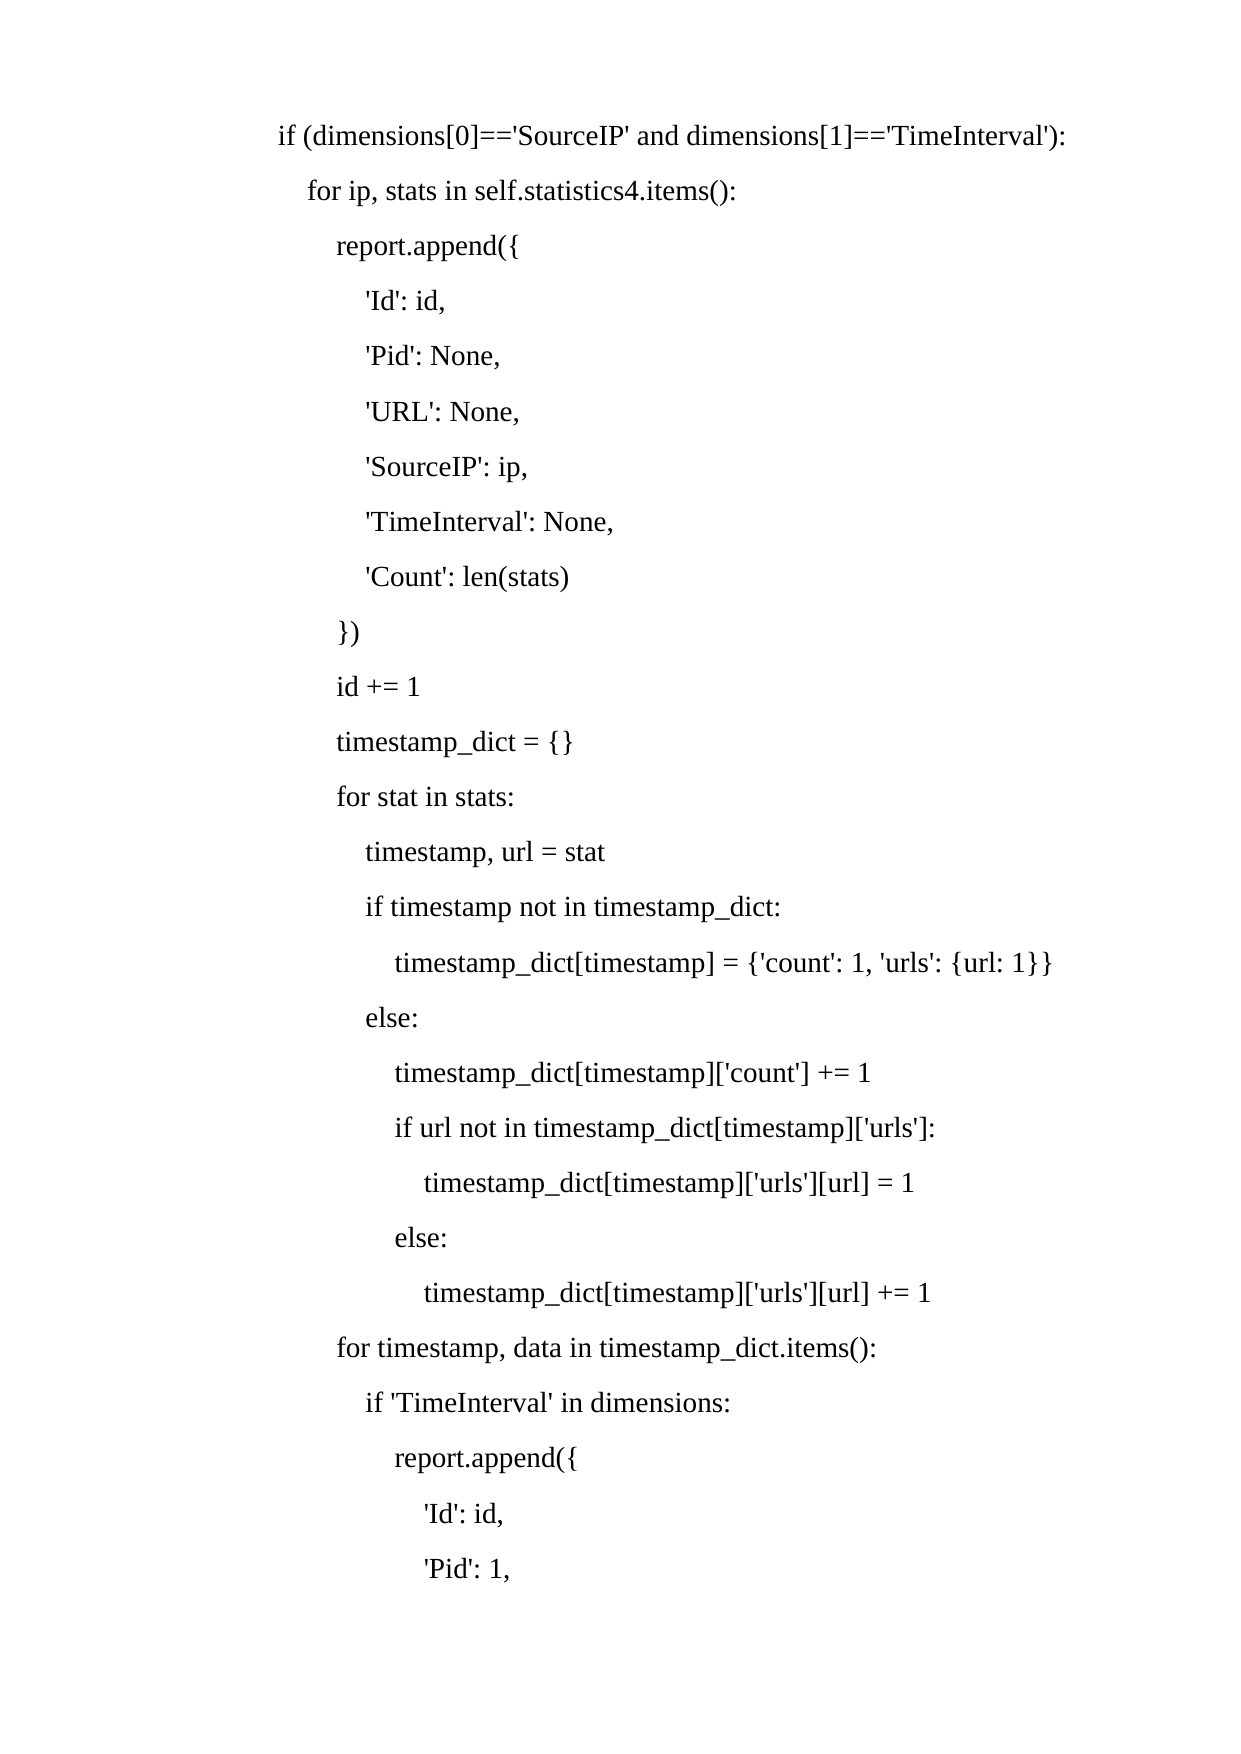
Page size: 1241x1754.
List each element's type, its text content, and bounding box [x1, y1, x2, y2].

text timestamp_dict[timestamp]['urls'][url] += 1 [190, 1275, 1152, 1309]
text if 'TimeInterval' in dimensions: [190, 1386, 1152, 1419]
text timestamp_dict[timestamp] = {'count': 1, 'urls': {url: 1}} [190, 945, 1152, 978]
text 'TimeInterval': None, [190, 504, 1152, 537]
text else: [190, 1000, 1152, 1033]
text timestamp_dict[timestamp]['count'] += 1 [190, 1055, 1152, 1088]
text for stat in stats: [190, 779, 1152, 813]
text }) [190, 614, 1152, 648]
text 'URL': None, [190, 394, 1152, 427]
text else: [190, 1220, 1152, 1254]
text for ip, stats in self.statistics4.items(): [190, 173, 1152, 207]
text 'Id': id, [190, 1496, 1152, 1529]
text 'Pid': None, [190, 338, 1152, 372]
text 'Count': len(stats) [190, 559, 1152, 592]
text 'SourceIP': ip, [190, 449, 1152, 482]
text 'Id': id, [190, 283, 1152, 317]
text report.append({ [190, 1441, 1152, 1474]
text timestamp, url = stat [190, 834, 1152, 868]
text if (dimensions[0]=='SourceIP' and dimensions[1]=='TimeInterval'): [190, 118, 1152, 152]
text report.append({ [190, 228, 1152, 262]
text timestamp_dict = {} [190, 724, 1152, 758]
text if url not in timestamp_dict[timestamp]['urls']: [190, 1110, 1152, 1143]
text 'Pid': 1, [190, 1551, 1152, 1584]
text for timestamp, data in timestamp_dict.items(): [190, 1330, 1152, 1364]
text if timestamp not in timestamp_dict: [190, 889, 1152, 923]
text id += 1 [190, 669, 1152, 703]
text timestamp_dict[timestamp]['urls'][url] = 1 [190, 1165, 1152, 1199]
